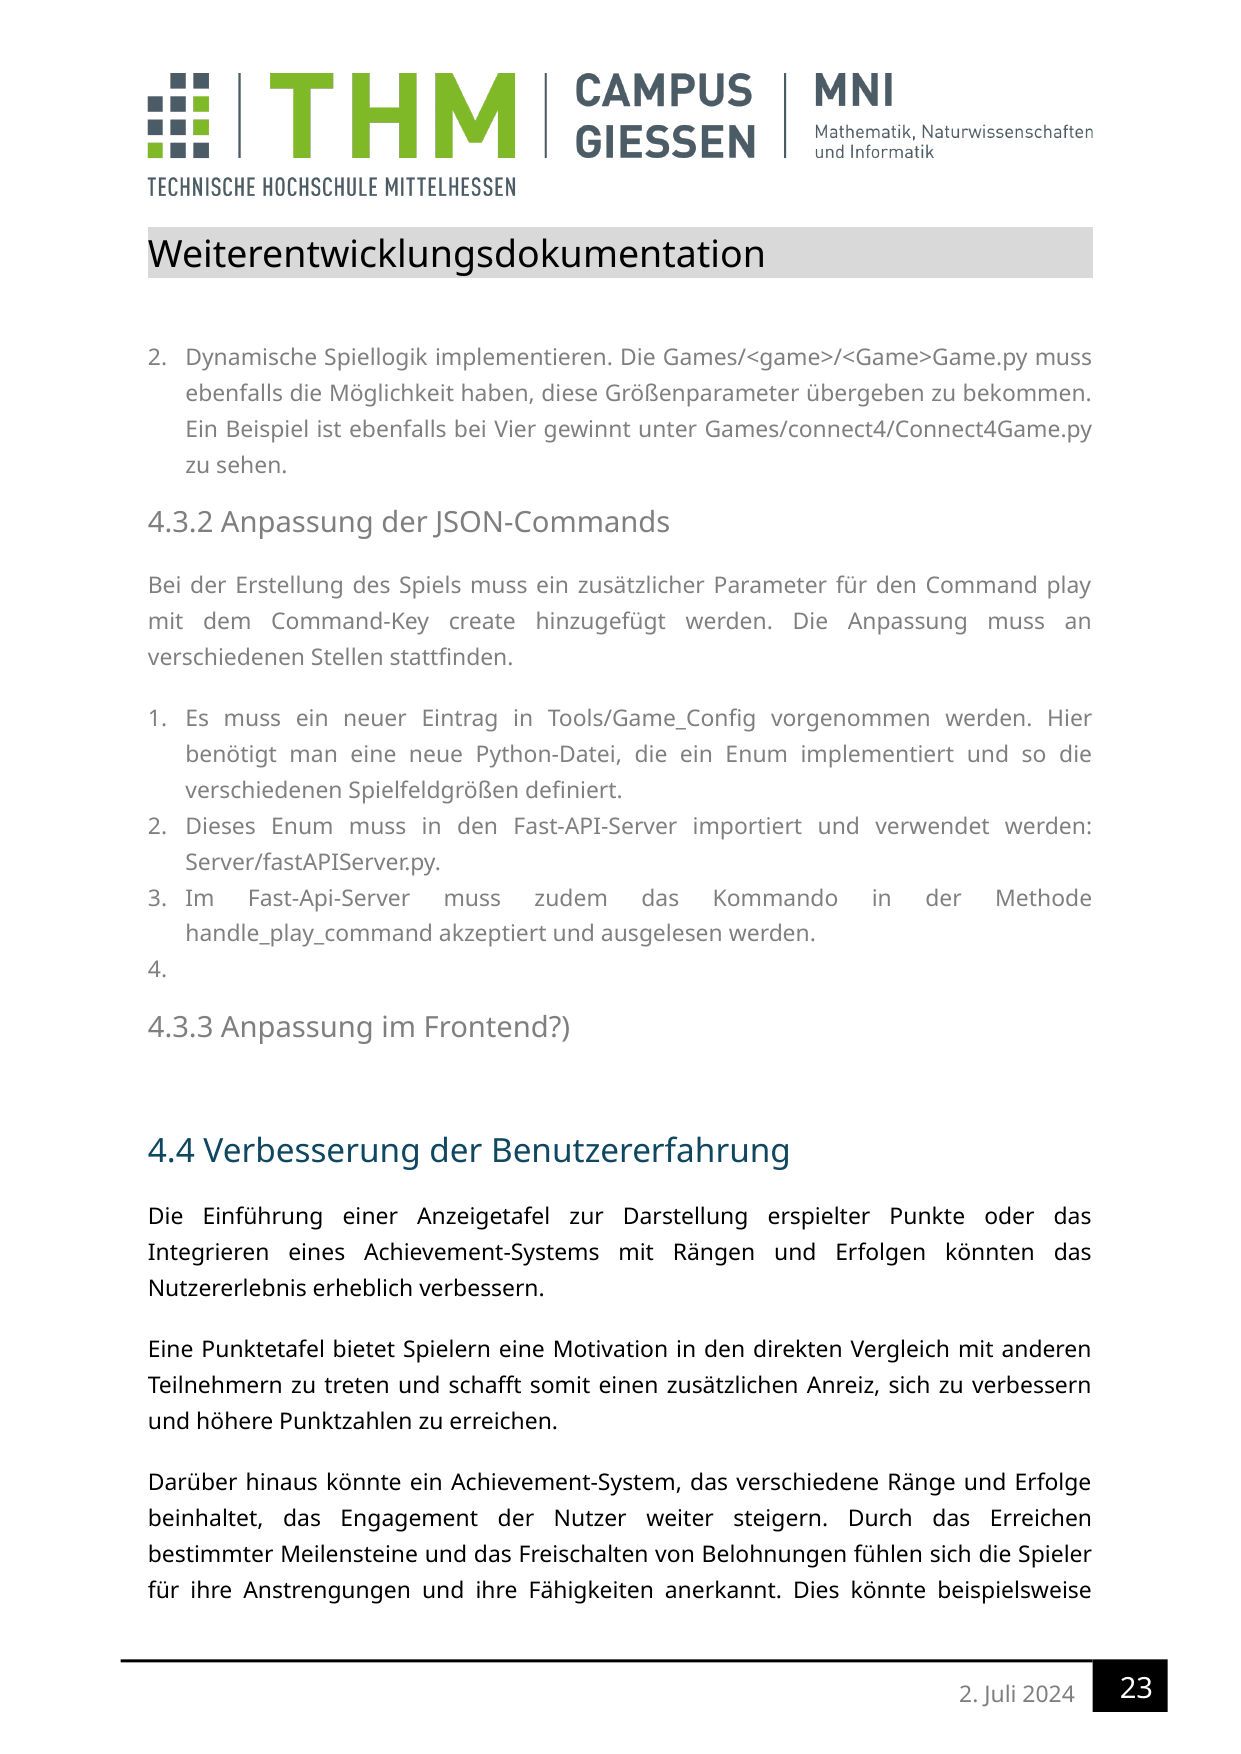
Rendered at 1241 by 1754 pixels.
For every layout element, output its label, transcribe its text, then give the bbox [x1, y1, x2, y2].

subtitle 4.3.2 Anpassung der JSON-Commands [148, 501, 1093, 541]
text Die Einführung einer Anzeigetafel zur Darstellung erspielter Punkte oder das Integrieren eines Achievement-Systems mit Rängen und Erfolgen könnten das Nutzererlebnis erheblich verbessern. [148, 1200, 1093, 1303]
text Eine Punktetafel bietet Spielern eine Motivation in den direkten Vergleich mit anderen Teilnehmern zu treten und schafft somit einen zusätzlichen Anreiz, sich zu verbessern und höhere Punktzahlen zu erreichen. [148, 1333, 1093, 1436]
subtitle 4.3.3 Anpassung im Frontend?) [148, 1006, 1093, 1046]
subtitle 4.4 Verbesserung der Benutzererfahrung [148, 1126, 1093, 1172]
picture [147, 73, 1093, 196]
list Im Fast-Api-Server muss zudem das Kommando in der Methode handle_play_command akzeptiert und ausgelesen werden. [148, 881, 1093, 949]
list Dynamische Spiellogik implementieren. Die Games/<game>/<Game>Game.py muss ebenfalls die Möglichkeit haben, diese Größenparameter übergeben zu bekommen. Ein Beispiel ist ebenfalls bei Vier gewinnt unter Games/connect4/Connect4Game.py zu sehen. [148, 341, 1093, 480]
list Dieses Enum muss in den Fast-API-Server importiert und verwendet werden: Server/fastAPIServer.py. [148, 809, 1093, 877]
text Bei der Erstellung des Spiels muss ein zusätzlicher Parameter für den Command play mit dem Command-Key create hinzugefügt werden. Die Anpassung muss an verschiedenen Stellen stattfinden. [148, 569, 1093, 672]
list Es muss ein neuer Eintrag in Tools/Game_Config vorgenommen werden. Hier benötigt man eine neue Python-Datei, die ein Enum implementiert und so die verschiedenen Spielfeldgrößen definiert. [148, 702, 1093, 805]
